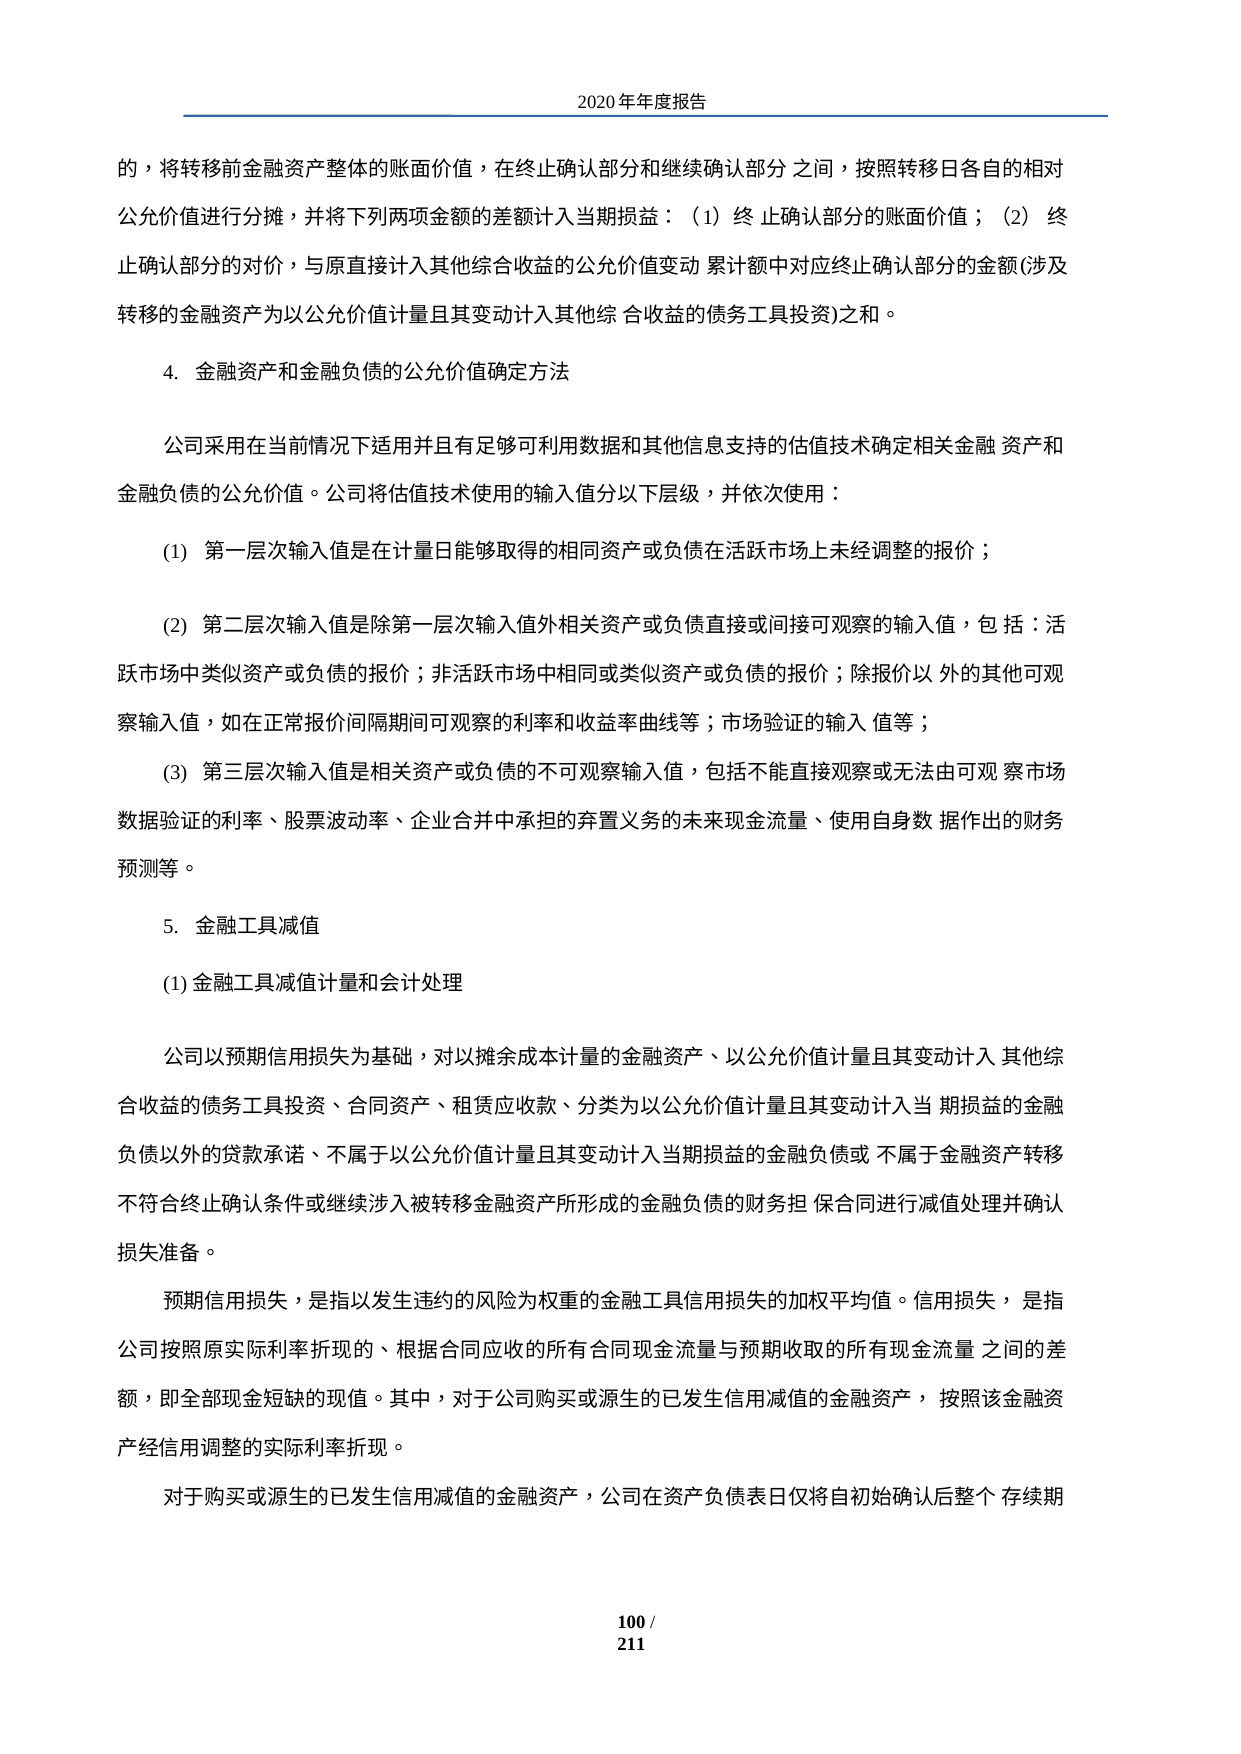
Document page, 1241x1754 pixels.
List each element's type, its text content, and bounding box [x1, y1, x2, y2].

list 第二层次输入值是除第一层次输入值外相关资产或负债直接或间接可观察的输入值，包 括：活跃市场中类似资产或负债的报价；非活跃市场中相同或类似资产或负债的报价；除报价以 外的其他可观察输入值，如在正常报价间隔期间可观察的利率和收益率曲线等；市场验证的输入 值等； [117, 593, 1068, 740]
list 金融工具减值 [117, 912, 1068, 940]
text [117, 1465, 1068, 1514]
text 公司采用在当前情况下适用并且有足够可利用数据和其他信息支持的估值技术确定相关金融 资产和金融负债的公允价值。公司将估值技术使用的输入值分以下层级，并依次使用： [117, 414, 1068, 512]
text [117, 137, 1068, 332]
list 金融资产和金融负债的公允价值确定方法 [117, 357, 1068, 386]
list 第一层次输入值是在计量日能够取得的相同资产或负债在活跃市场上未经调整的报价； [117, 537, 1068, 565]
list 金融工具减值计量和会计处理 [117, 968, 1068, 997]
text 公司以预期信用损失为基础，对以摊余成本计量的金融资产、以公允价值计量且其变动计入 其他综合收益的债务工具投资、合同资产、租赁应收款、分类为以公允价值计量且其变动计入当 期损益的金融负债以外的贷款承诺、不属于以公允价值计量且其变动计入当期损益的金融负债或 不属于金融资产转移不符合终止确认条件或继续涉入被转移金融资产所形成的金融负债的财务担 保合同进行减值处理并确认损失准备。 [117, 1025, 1068, 1270]
text 预期信用损失，是指以发生违约的风险为权重的金融工具信用损失的加权平均值。信用损失， 是指公司按照原实际利率折现的、根据合同应收的所有合同现金流量与预期收取的所有现金流量 之间的差额，即全部现金短缺的现值。其中，对于公司购买或源生的已发生信用减值的金融资产， 按照该金融资产经信用调整的实际利率折现。 [117, 1270, 1068, 1465]
list 第三层次输入值是相关资产或负债的不可观察输入值，包括不能直接观察或无法由可观 察市场数据验证的利率、股票波动率、企业合并中承担的弃置义务的未来现金流量、使用自身数 据作出的财务预测等。 [117, 740, 1068, 887]
